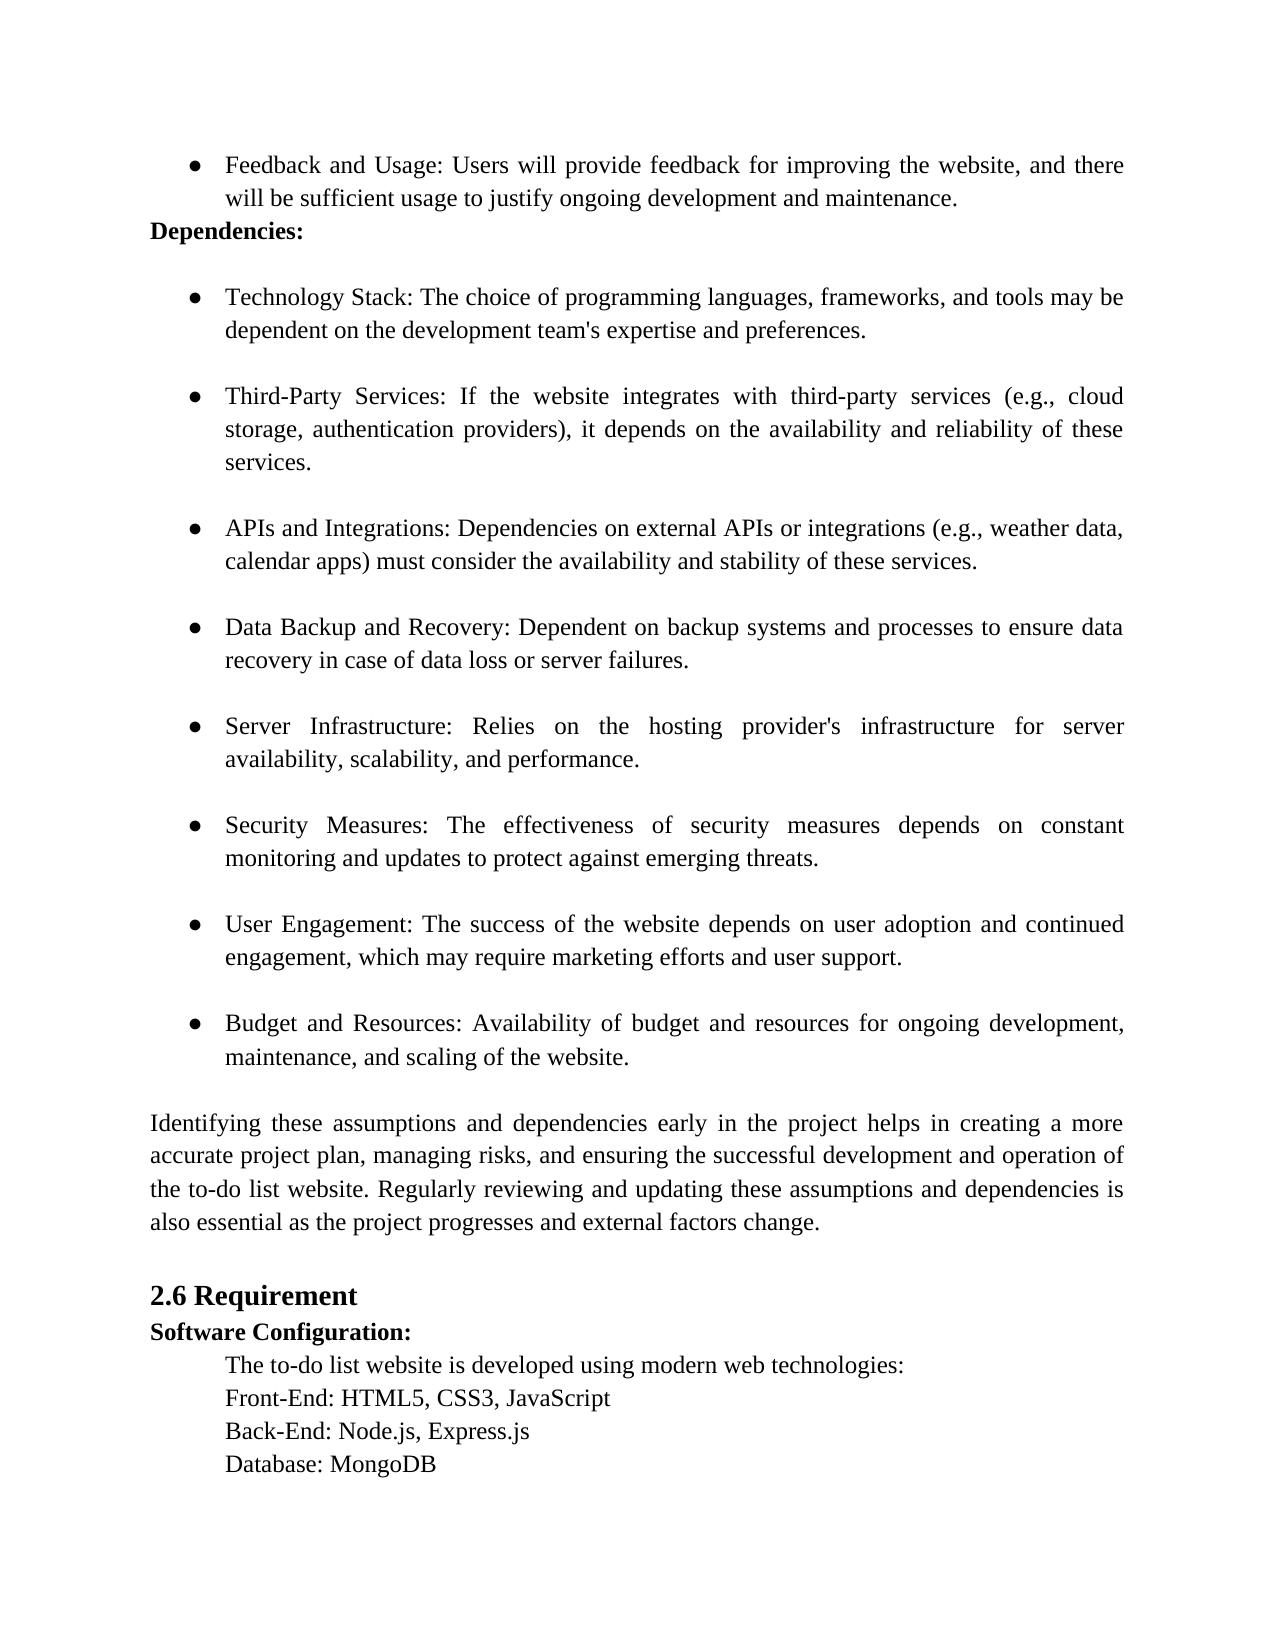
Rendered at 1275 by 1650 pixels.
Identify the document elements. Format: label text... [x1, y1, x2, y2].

list Feedback and Usage: Users will provide feedback for improving the website, and there will be sufficient usage to justify ongoing development and maintenance. [187, 150, 1125, 212]
list Budget and Resources: Availability of budget and resources for ongoing development, maintenance, and scaling of the website. [187, 1008, 1125, 1070]
text Back-End: Node.js, Express.js [225, 1416, 1125, 1444]
text The to-do list website is developed using modern web technologies: [225, 1350, 1125, 1378]
text Database: MongoDB [225, 1449, 1125, 1478]
list Security Measures: The effectiveness of security measures depends on constant monitoring and updates to protect against emerging threats. [187, 810, 1125, 872]
text Identifying these assumptions and dependencies early in the project helps in creating a more accurate project plan, managing risks, and ensuring the successful development and operation of the to-do list website. Regularly reviewing and updating these assumptions and dependencies is also essential as the project progresses and external factors change. [150, 1108, 1125, 1235]
list Server Infrastructure: Relies on the hosting provider's infrastructure for server availability, scalability, and performance. [187, 711, 1125, 773]
text Front-End: HTML5, CSS3, JavaScript [225, 1383, 1125, 1412]
text 2.6 Requirement [150, 1278, 1125, 1312]
list User Engagement: The success of the website depends on user adoption and continued engagement, which may require marketing efforts and user support. [187, 909, 1125, 971]
list APIs and Integrations: Dependencies on external APIs or integrations (e.g., weather data, calendar apps) must consider the availability and stability of these services. [187, 513, 1125, 575]
list Data Backup and Recovery: Dependent on backup systems and processes to ensure data recovery in case of data loss or server failures. [187, 612, 1125, 674]
list Third-Party Services: If the website integrates with third-party services (e.g., cloud storage, authentication providers), it depends on the availability and reliability of these services. [187, 381, 1125, 476]
text Software Configuration: [150, 1317, 1125, 1346]
list Technology Stack: The choice of programming languages, frameworks, and tools may be dependent on the development team's expertise and preferences. [187, 282, 1125, 344]
text Dependencies: [150, 216, 1125, 245]
